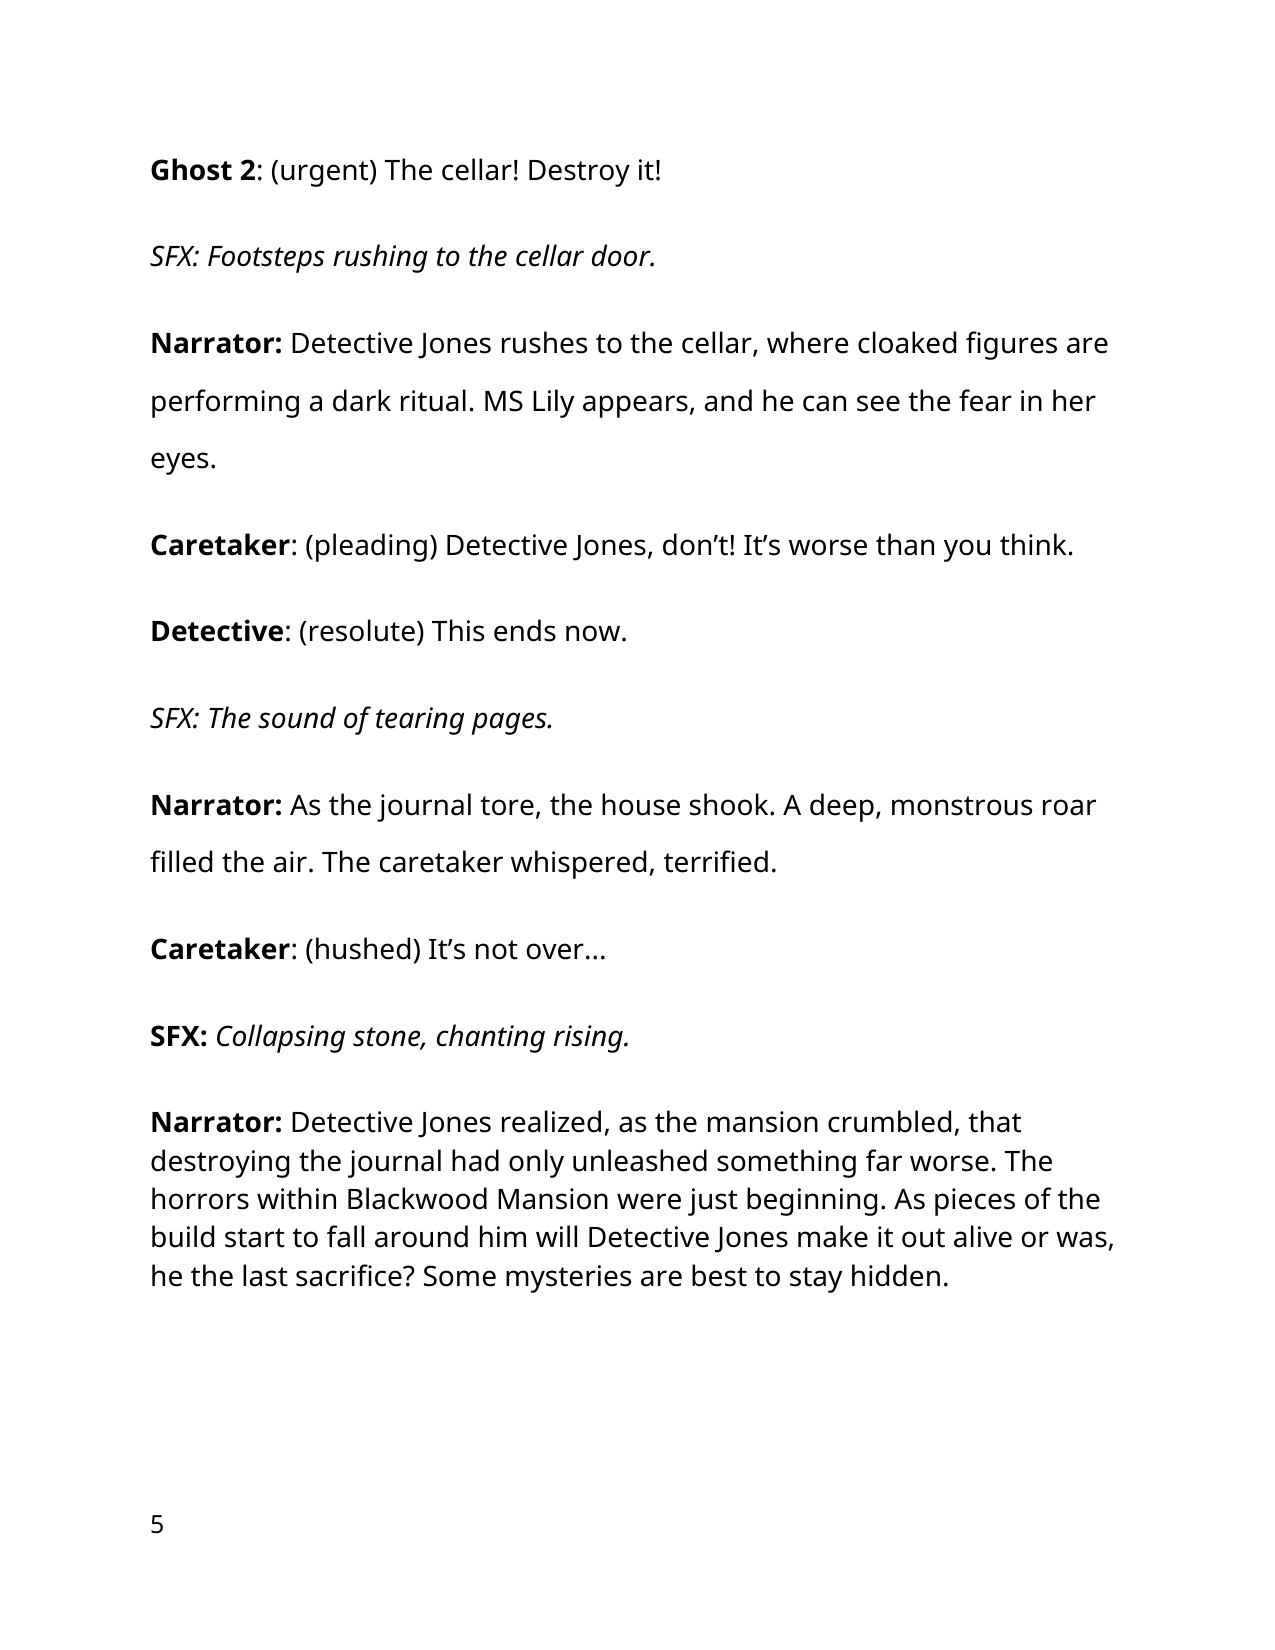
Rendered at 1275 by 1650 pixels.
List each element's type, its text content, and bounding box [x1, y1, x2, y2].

text Caretaker: (hushed) It’s not over... [150, 929, 1125, 967]
text SFX: Collapsing stone, chanting rising. [150, 1016, 1125, 1054]
text Narrator: Detective Jones realized, as the mansion crumbled, that destroying the journal had only unleashed something far worse. The horrors within Blackwood Mansion were just beginning. As pieces of the build start to fall around him will Detective Jones make it out alive or was, he the last sacrifice? Some mysteries are best to stay hidden. [150, 1102, 1125, 1294]
text Detective: (resolute) This ends now. [150, 612, 1125, 650]
text SFX: Footsteps rushing to the cellar door. [150, 237, 1125, 275]
text Ghost 2: (urgent) The cellar! Destroy it! [150, 150, 1125, 188]
text Caretaker: (pleading) Detective Jones, don’t! It’s worse than you think. [150, 525, 1125, 563]
text Narrator: As the journal tore, the house shook. A deep, monstrous roar filled the air. The caretaker whispered, terrified. [150, 785, 1125, 881]
text Narrator: Detective Jones rushes to the cellar, where cloaked figures are performing a dark ritual. MS Lily appears, and he can see the fear in her eyes. [150, 323, 1125, 477]
text SFX: The sound of tearing pages. [150, 698, 1125, 737]
